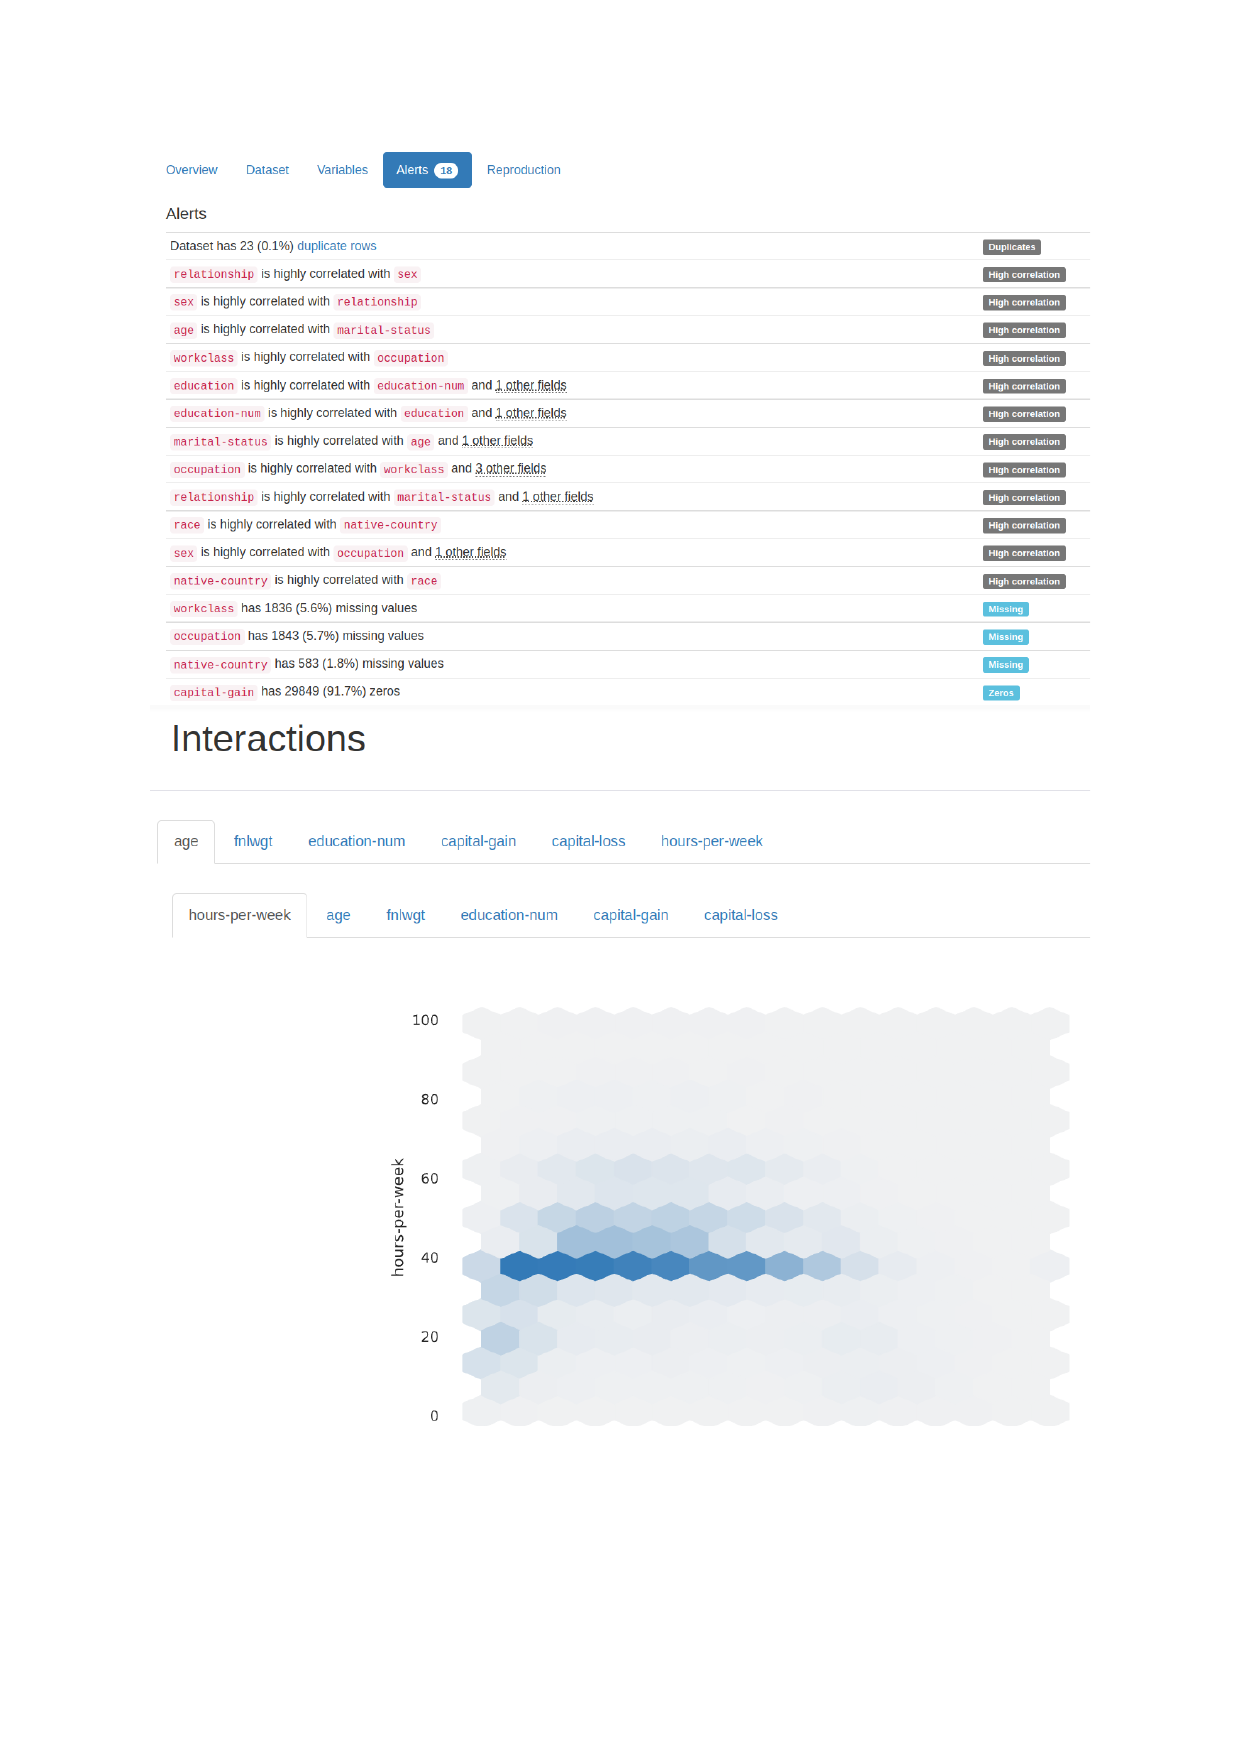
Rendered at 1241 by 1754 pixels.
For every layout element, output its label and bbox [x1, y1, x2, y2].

picture [150, 150, 1091, 705]
picture [150, 709, 1091, 1426]
